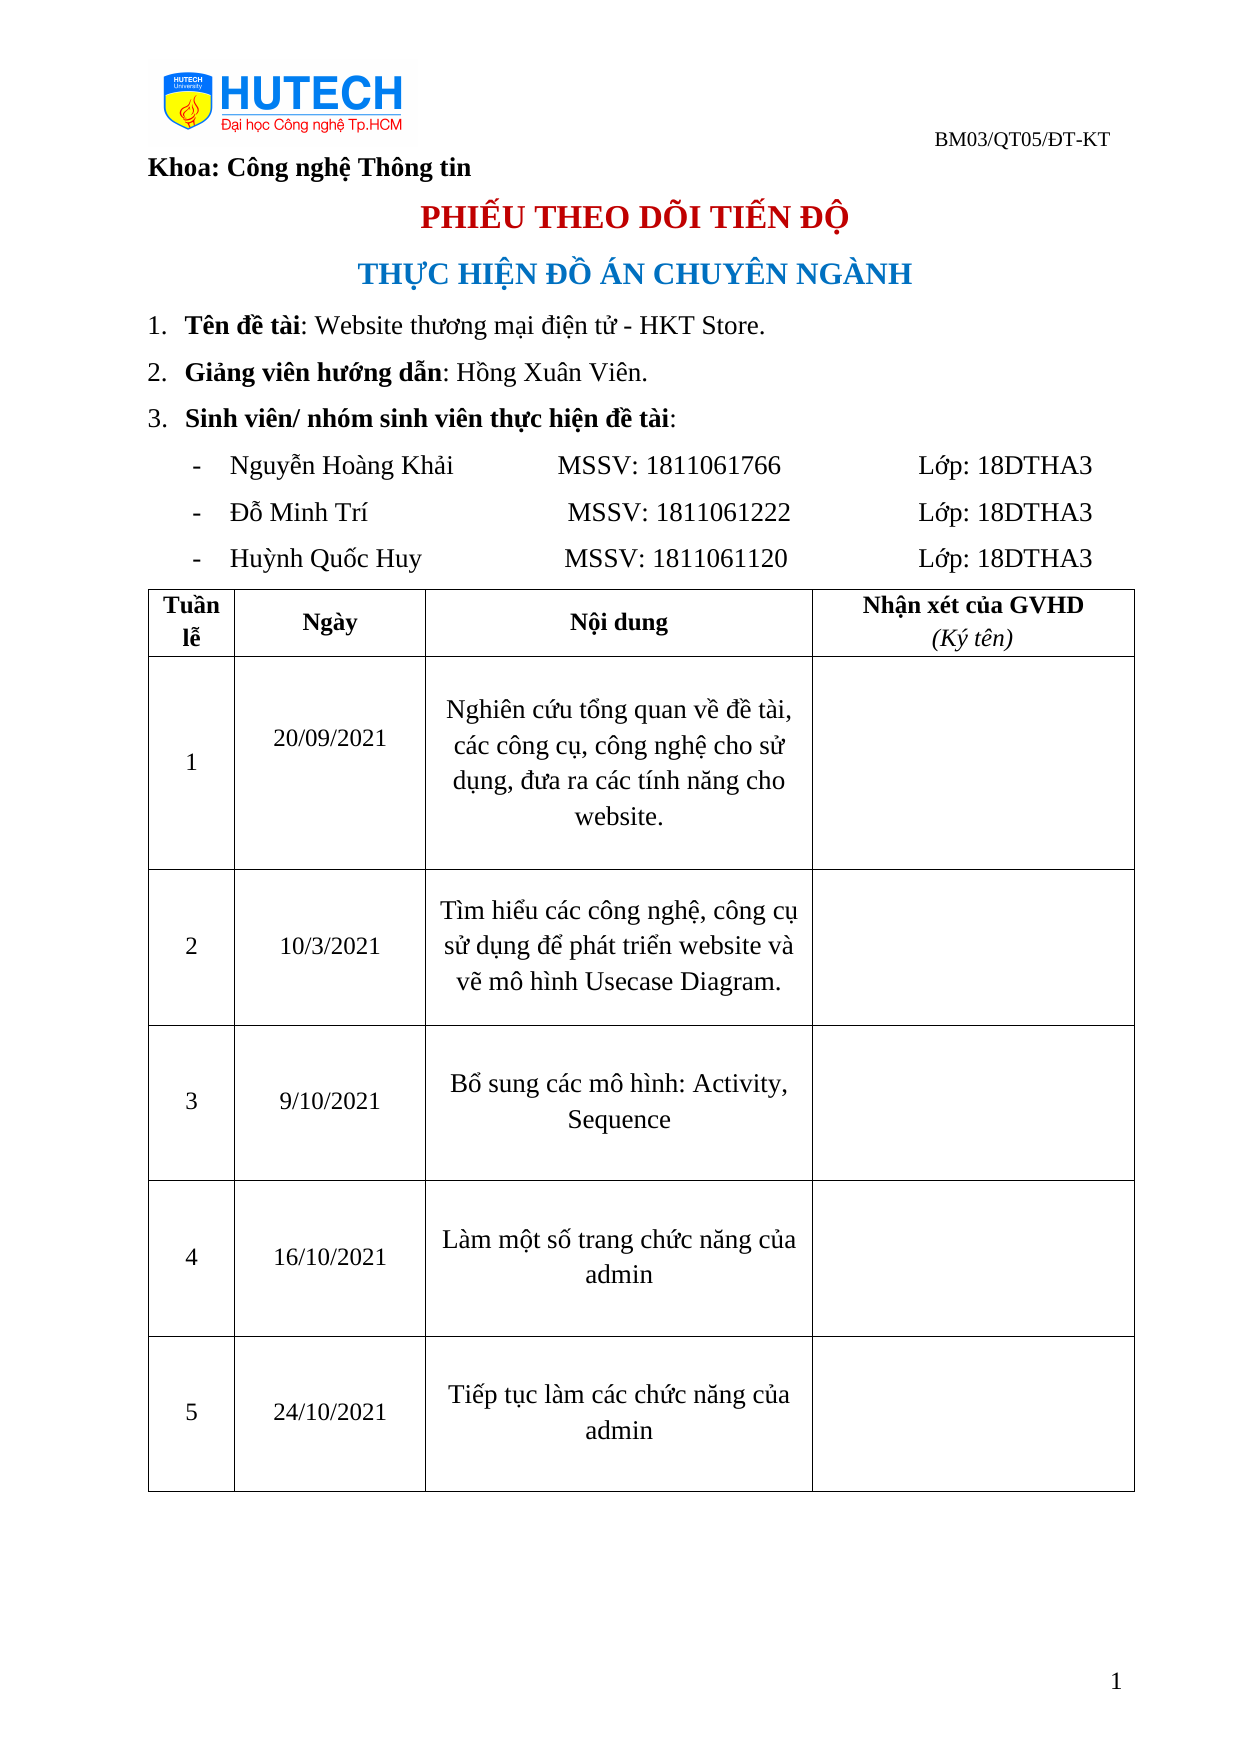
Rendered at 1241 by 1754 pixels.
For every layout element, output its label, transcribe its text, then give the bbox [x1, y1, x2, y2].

table_header Tuần lễ [149, 590, 234, 656]
table_cell Tìm hiểu các công nghệ, công cụ sử dụng để phát triển website và vẽ mô hình Usecase Diagram. [426, 870, 812, 1024]
list Sinh viên/ nhóm sinh viên thực hiện đề tài: [147, 402, 1122, 434]
table_cell Bổ sung các mô hình: Activity, Sequence [426, 1026, 812, 1180]
table_cell 2 [149, 870, 234, 1024]
table_cell 9/10/2021 [235, 1026, 425, 1180]
table_cell 5 [149, 1337, 234, 1491]
table_cell [813, 1026, 1134, 1180]
table_cell 1 [149, 657, 234, 869]
table_cell 4 [149, 1181, 234, 1336]
table_cell 10/3/2021 [235, 870, 425, 1024]
text THỰC HIỆN ĐỒ ÁN CHUYÊN NGÀNH [148, 255, 1122, 291]
list Nguyễn Hoàng Khải MSSV: 1811061766 Lớp: 18DTHA3 [192, 449, 1122, 480]
list Đỗ Minh Trí MSSV: 1811061222 Lớp: 18DTHA3 [192, 496, 1122, 527]
table_header Nhận xét của GVHD (Ký tên) [813, 590, 1134, 656]
list Huỳnh Quốc Huy MSSV: 1811061120 Lớp: 18DTHA3 [192, 542, 1122, 574]
table_cell Tiếp tục làm các chức năng của admin [426, 1337, 812, 1491]
list Giảng viên hướng dẫn: Hồng Xuân Viên. [147, 356, 1122, 387]
table_cell 3 [149, 1026, 234, 1180]
text PHIẾU THEO DÕI TIẾN ĐỘ [148, 198, 1122, 236]
table_cell Làm một số trang chức năng của admin [426, 1181, 812, 1336]
table_cell [813, 657, 1134, 869]
table_cell 16/10/2021 [235, 1181, 425, 1336]
table_cell Nghiên cứu tổng quan về đề tài, các công cụ, công nghệ cho sử dụng, đưa ra các tính năng cho website. [426, 657, 812, 869]
list Tên đề tài: Website thương mại điện tử - HKT Store. [147, 309, 1122, 340]
text Khoa: Công nghệ Thông tin [148, 151, 1122, 182]
picture [147, 59, 418, 147]
table_cell [813, 870, 1134, 1024]
table_header Ngày [235, 590, 425, 656]
table_cell [813, 1181, 1134, 1336]
table_header Nội dung [426, 590, 812, 656]
table_cell [813, 1337, 1134, 1491]
table_cell 24/10/2021 [235, 1337, 425, 1491]
table_cell 20/09/2021 [235, 657, 425, 869]
